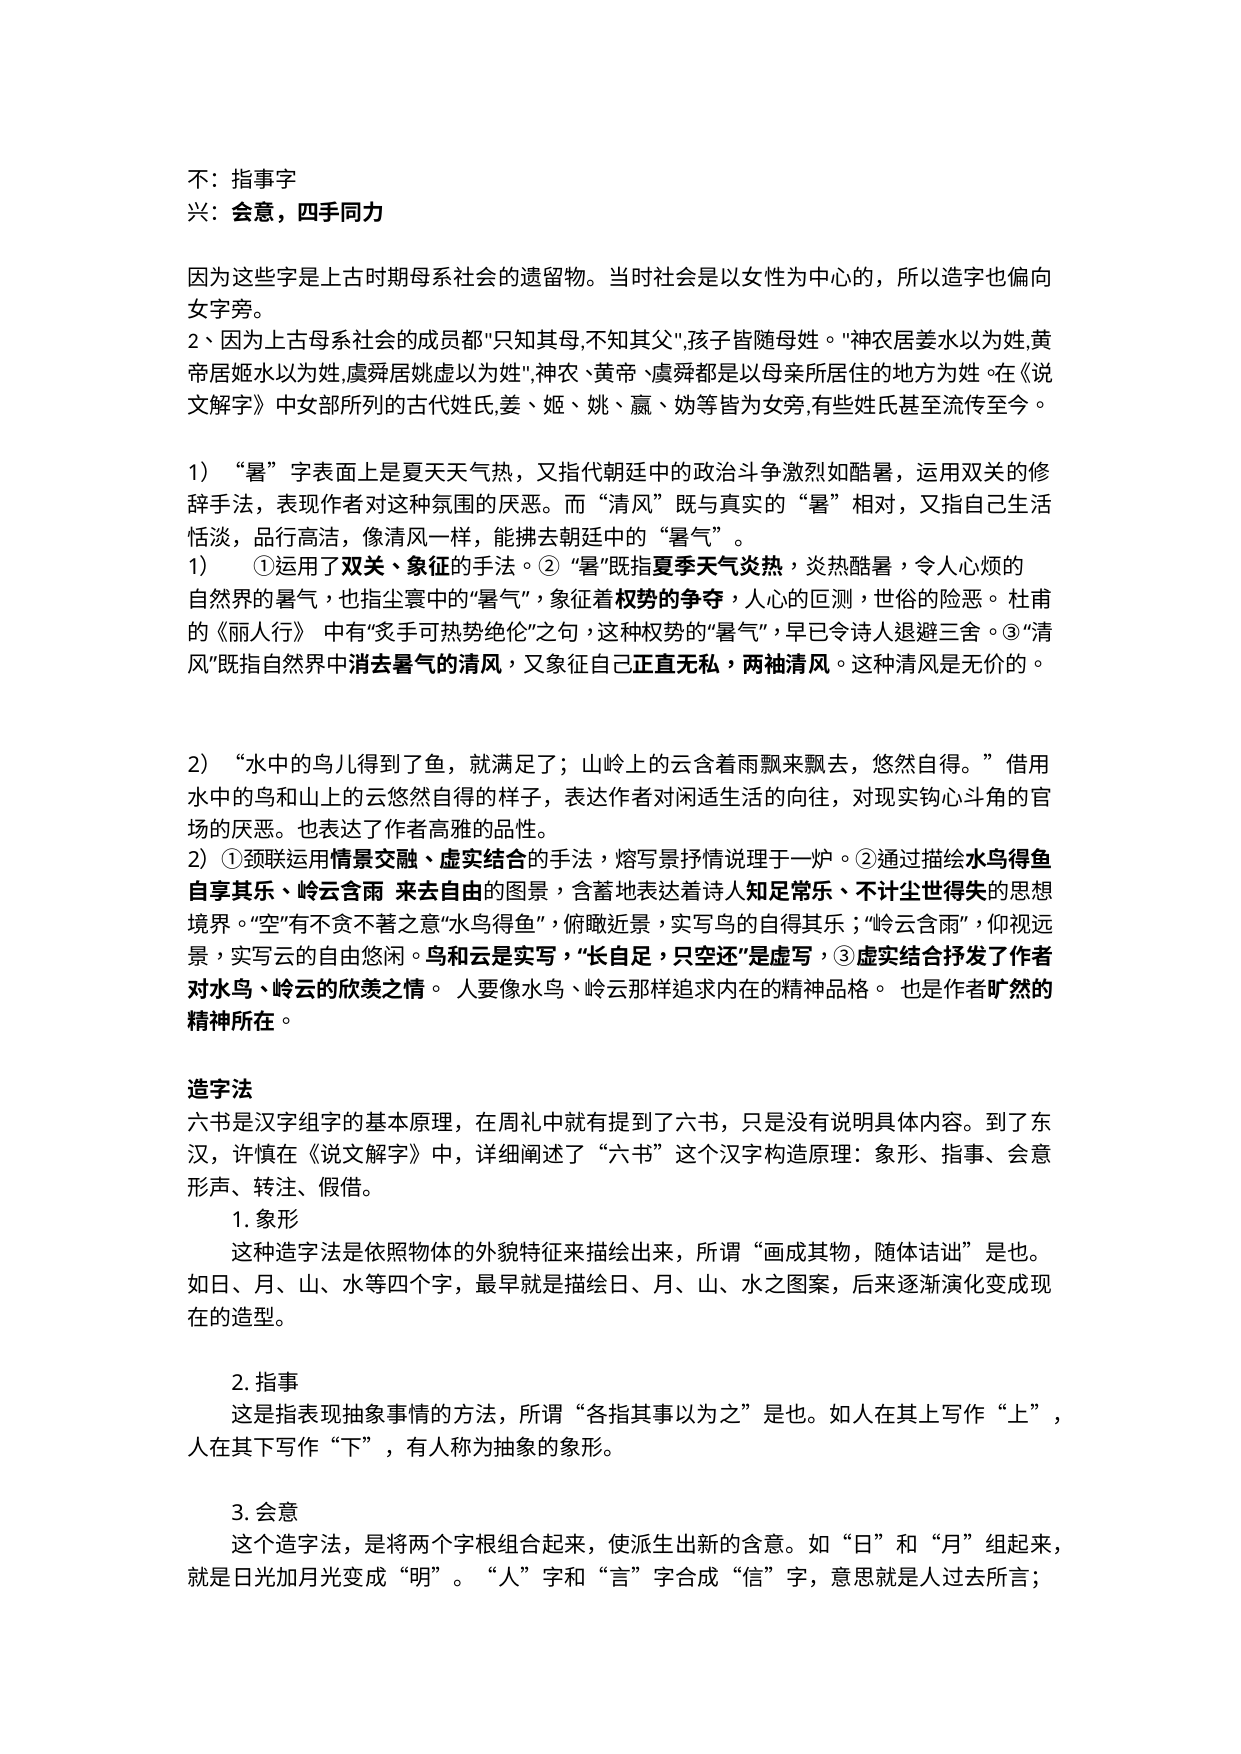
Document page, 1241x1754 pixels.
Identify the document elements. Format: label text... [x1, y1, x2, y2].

text 1）“暑”字表面上是夏天天气热，又指代朝廷中的政治斗争激烈如酷暑，运用双关的修辞手法，表现作者对这种氛围的厌恶。而“清风”既与真实的“暑”相对，又指自己生活恬淡，品行高洁，像清风一样，能拂去朝廷中的“暑气”。 [187, 454, 1053, 552]
text 1. 象形 [187, 1202, 1053, 1234]
text 2. 指事 [187, 1364, 1053, 1397]
text 造字法 [187, 1072, 1053, 1104]
text 因为这些字是上古时期母系社会的遗留物。当时社会是以女性为中心的，所以造字也偏向女字旁。 [187, 259, 1053, 324]
text 兴：会意，四手同力 [187, 194, 1053, 227]
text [187, 1527, 1053, 1592]
text 2）“水中的鸟儿得到了鱼，就满足了；山岭上的云含着雨飘来飘去，悠然自得。”借用水中的鸟和山上的云悠然自得的样子，表达作者对闲适生活的向往，对现实钩心斗角的官场的厌恶。也表达了作者高雅的品性。 [187, 747, 1053, 844]
text 这是指表现抽象事情的方法，所谓“各指其事以为之”是也。如人在其上写作“上”，人在其下写作“下”，有人称为抽象的象形。 [187, 1397, 1053, 1462]
text 这种造字法是依照物体的外貌特征来描绘出来，所谓“画成其物，随体诘诎”是也。如日、月、山、水等四个字，最早就是描绘日、月、山、水之图案，后来逐渐演化变成现在的造型。 [187, 1234, 1053, 1332]
text 3. 会意 [187, 1494, 1053, 1527]
text 六书是汉字组字的基本原理，在周礼中就有提到了六书，只是没有说明具体内容。到了东汉，许慎在《说文解字》中，详细阐述了“六书”这个汉字构造原理：象形、指事、会意、形声、转注、假借。 [187, 1104, 1053, 1202]
text 不：指事字 [187, 162, 1053, 194]
